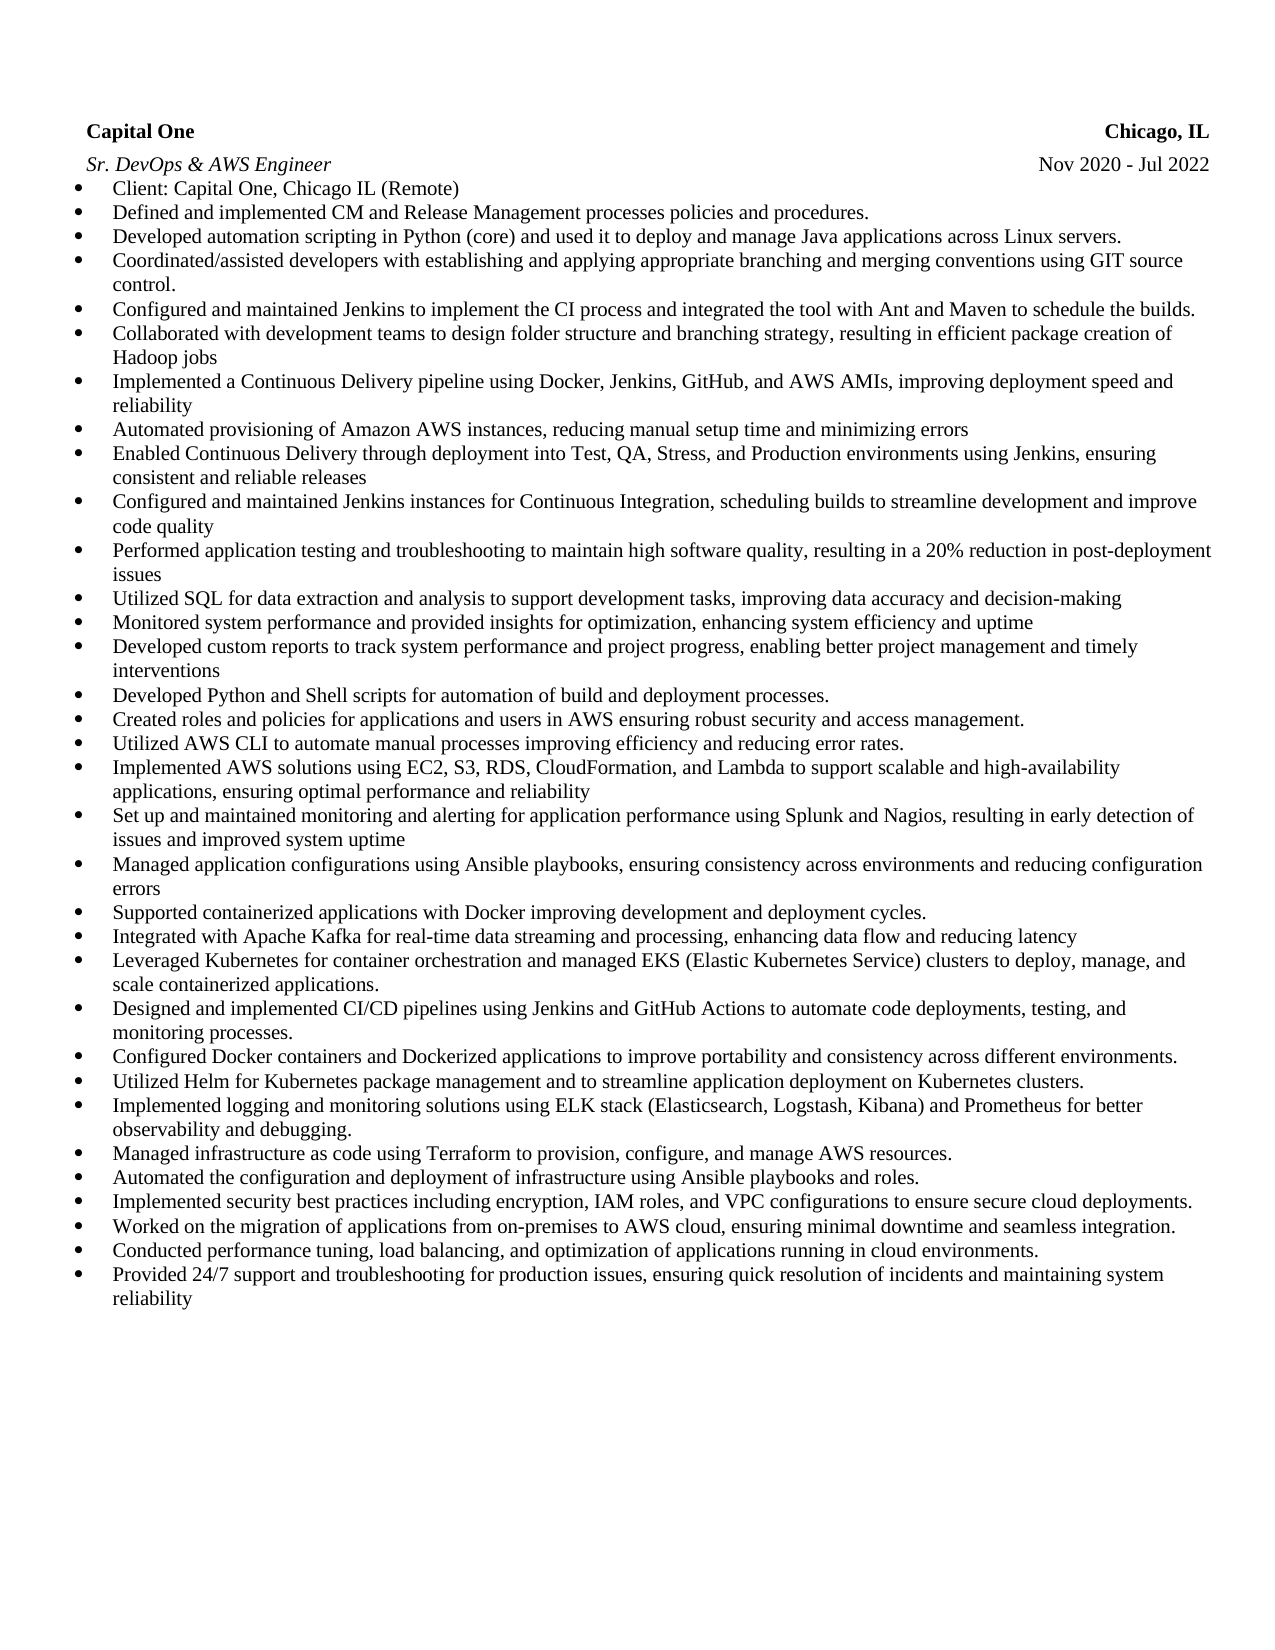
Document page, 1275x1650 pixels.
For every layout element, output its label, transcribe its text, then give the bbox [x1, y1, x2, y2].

list Developed automation scripting in Python (core) and used it to deploy and manage Java applications across Linux servers. [75, 224, 1221, 248]
list Automated the configuration and deployment of infrastructure using Ansible playbooks and roles. [75, 1165, 1221, 1189]
list Monitored system performance and provided insights for optimization, enhancing system efficiency and uptime [75, 610, 1221, 634]
list Leveraged Kubernetes for container orchestration and managed EKS (Elastic Kubernetes Service) clusters to deploy, manage, and scale containerized applications. [75, 948, 1221, 996]
list Configured and maintained Jenkins to implement the CI process and integrated the tool with Ant and Maven to schedule the builds. [75, 296, 1221, 321]
list Set up and maintained monitoring and alerting for application performance using Splunk and Nagios, resulting in early detection of issues and improved system uptime [75, 803, 1221, 851]
list Created roles and policies for applications and users in AWS ensuring robust security and access management. [75, 707, 1221, 731]
list Enabled Continuous Delivery through deployment into Test, QA, Stress, and Production environments using Jenkins, ensuring consistent and reliable releases [75, 441, 1221, 489]
list Utilized AWS CLI to automate manual processes improving efficiency and reducing error rates. [75, 731, 1221, 755]
list Configured Docker containers and Dockerized applications to improve portability and consistency across different environments. [75, 1044, 1221, 1068]
list Utilized Helm for Kubernetes package management and to streamline application deployment on Kubernetes clusters. [75, 1069, 1221, 1093]
list Designed and implemented CI/CD pipelines using Jenkins and GitHub Actions to automate code deployments, testing, and monitoring processes. [75, 996, 1221, 1044]
list Developed Python and Shell scripts for automation of build and deployment processes. [75, 682, 1221, 707]
list Configured and maintained Jenkins instances for Continuous Integration, scheduling builds to streamline development and improve code quality [75, 489, 1221, 538]
list Implemented AWS solutions using EC2, S3, RDS, CloudFormation, and Lambda to support scalable and high-availability applications, ensuring optimal performance and reliability [75, 755, 1221, 803]
table_header Capital One [75, 86, 658, 143]
table_header Chicago, IL [658, 86, 1221, 143]
table_cell Sr. DevOps & AWS Engineer [75, 143, 658, 176]
list Client: Capital One, Chicago IL (Remote) [75, 176, 1221, 200]
list Implemented a Continuous Delivery pipeline using Docker, Jenkins, GitHub, and AWS AMIs, improving deployment speed and reliability [75, 369, 1221, 417]
list Utilized SQL for data extraction and analysis to support development tasks, improving data accuracy and decision-making [75, 586, 1221, 610]
list Managed infrastructure as code using Terraform to provision, configure, and manage AWS resources. [75, 1141, 1221, 1165]
list Worked on the migration of applications from on-premises to AWS cloud, ensuring minimal downtime and seamless integration. [75, 1213, 1221, 1238]
list Automated provisioning of Amazon AWS instances, reducing manual setup time and minimizing errors [75, 417, 1221, 441]
list Implemented logging and monitoring solutions using ELK stack (Elasticsearch, Logstash, Kibana) and Prometheus for better observability and debugging. [75, 1093, 1221, 1141]
list Supported containerized applications with Docker improving development and deployment cycles. [75, 900, 1221, 924]
list Developed custom reports to track system performance and project progress, enabling better project management and timely interventions [75, 634, 1221, 682]
list Coordinated/assisted developers with establishing and applying appropriate branching and merging conventions using GIT source control. [75, 248, 1221, 296]
list Implemented security best practices including encryption, IAM roles, and VPC configurations to ensure secure cloud deployments. [75, 1189, 1221, 1213]
list Performed application testing and troubleshooting to maintain high software quality, resulting in a 20% reduction in post-deployment issues [75, 538, 1221, 586]
list Integrated with Apache Kafka for real-time data streaming and processing, enhancing data flow and reducing latency [75, 924, 1221, 948]
list Conducted performance tuning, load balancing, and optimization of applications running in cloud environments. [75, 1238, 1221, 1262]
list Provided 24/7 support and troubleshooting for production issues, ensuring quick resolution of incidents and maintaining system reliability [75, 1262, 1221, 1310]
list Defined and implemented CM and Release Management processes policies and procedures. [75, 200, 1221, 224]
list Collaborated with development teams to design folder structure and branching strategy, resulting in efficient package creation of Hadoop jobs [75, 321, 1221, 369]
table_cell Nov 2020 - Jul 2022 [658, 143, 1221, 176]
list Managed application configurations using Ansible playbooks, ensuring consistency across environments and reducing configuration errors [75, 851, 1221, 899]
